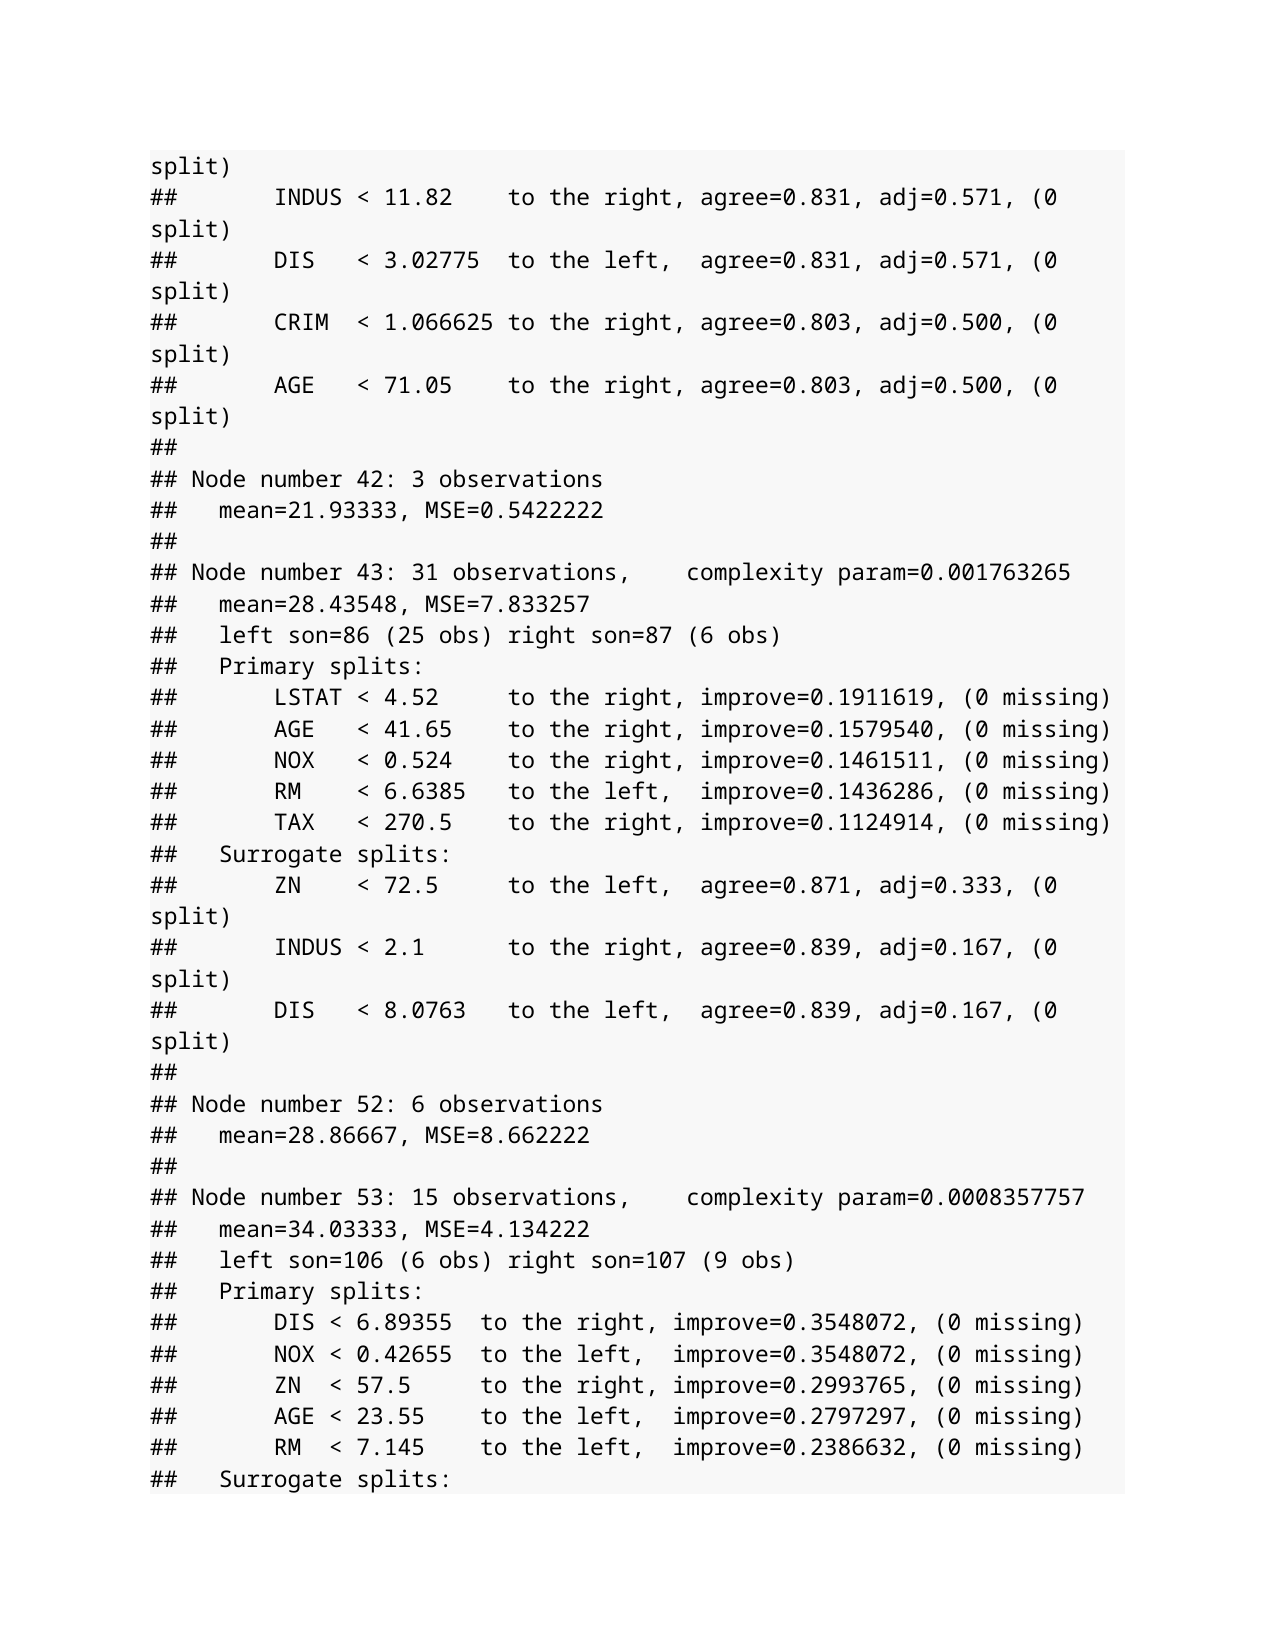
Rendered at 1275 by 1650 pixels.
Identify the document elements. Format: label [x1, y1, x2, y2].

text [150, 150, 1125, 1494]
